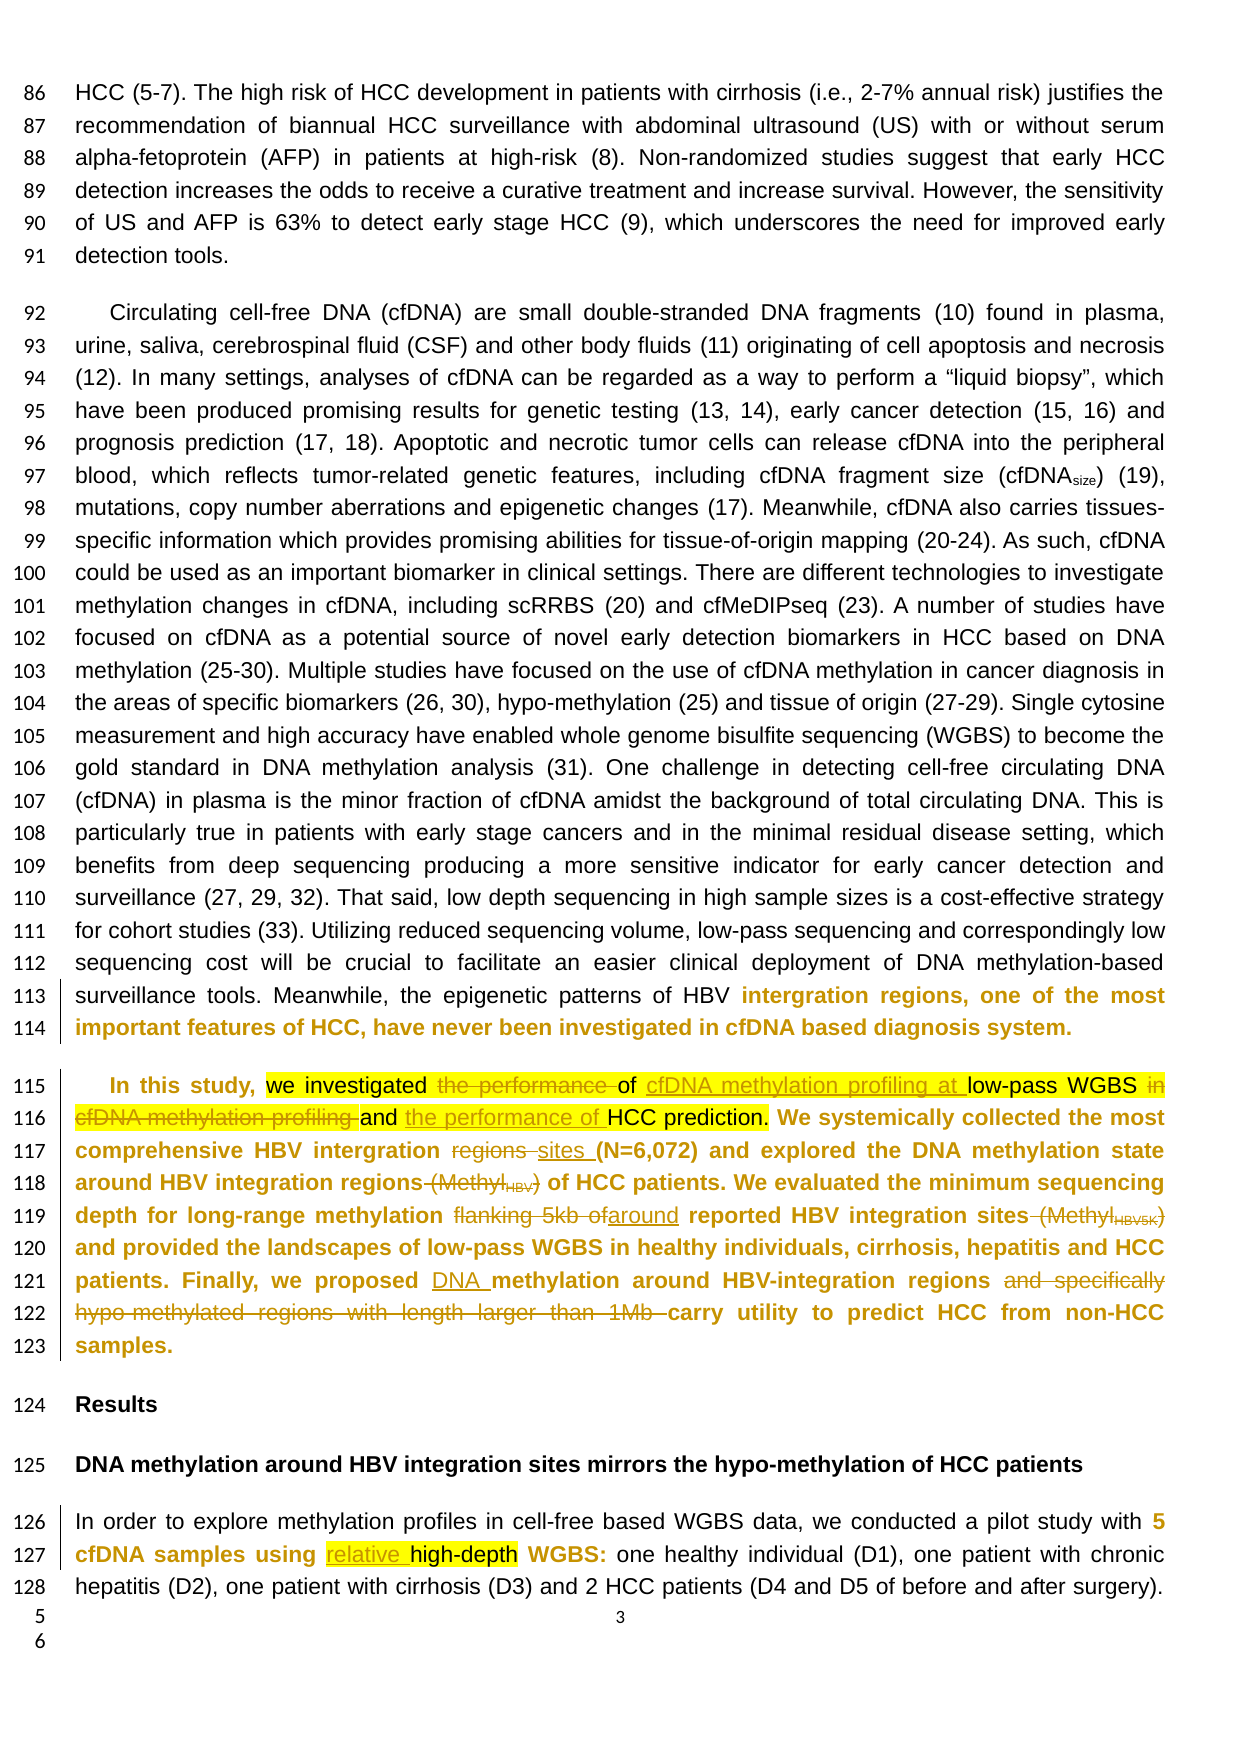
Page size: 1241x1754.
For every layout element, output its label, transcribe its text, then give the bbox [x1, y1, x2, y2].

subtitle DNA methylation around HBV integration sites mirrors the hypo-methylation of HCC patients [75, 1448, 1165, 1480]
subtitle Results [75, 1388, 1165, 1421]
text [75, 1505, 1165, 1603]
text In this study, we investigated of low-pass WGBS and HCC prediction. We systemically collected the most comprehensive HBV intergration (N=6,072) and explored the DNA methylation state around HBV integration regions of HCC patients. We evaluated the minimum sequencing depth for long-range methylation reported HBV integration sites and provided the landscapes of low-pass WGBS in healthy individuals, cirrhosis, hepatitis and HCC patients. Finally, we proposed methylation around HBV-integration regions carry utility to predict HCC from non-HCC samples. [75, 1069, 1165, 1361]
text Circulating cell-free DNA (cfDNA) are small double-stranded DNA fragments (10) found in plasma, urine, saliva, cerebrospinal fluid (CSF) and other body fluids (11) originating of cell apoptosis and necrosis (12). In many settings, analyses of cfDNA can be regarded as a way to perform a “liquid biopsy”, which have been produced promising results for genetic testing (13, 14), early cancer detection (15, 16) and prognosis prediction (17, 18). Apoptotic and necrotic tumor cells can release cfDNA into the peripheral blood, which reflects tumor-related genetic features, including cfDNA fragment size (cfDNAsize) (19), mutations, copy number aberrations and epigenetic changes (17). Meanwhile, cfDNA also carries tissues-specific information which provides promising abilities for tissue-of-origin mapping (20-24). As such, cfDNA could be used as an important biomarker in clinical settings. There are different technologies to investigate methylation changes in cfDNA, including scRRBS (20) and cfMeDIPseq (23). A number of studies have focused on cfDNA as a potential source of novel early detection biomarkers in HCC based on DNA methylation (25-30). Multiple studies have focused on the use of cfDNA methylation in cancer diagnosis in the areas of specific biomarkers (26, 30), hypo-methylation (25) and tissue of origin (27-29). Single cytosine measurement and high accuracy have enabled whole genome bisulfite sequencing (WGBS) to become the gold standard in DNA methylation analysis (31). One challenge in detecting cell-free circulating DNA (cfDNA) in plasma is the minor fraction of cfDNA amidst the background of total circulating DNA. This is particularly true in patients with early stage cancers and in the minimal residual disease setting, which benefits from deep sequencing producing a more sensitive indicator for early cancer detection and surveillance (27, 29, 32). That said, low depth sequencing in high sample sizes is a cost-effective strategy for cohort studies (33). Utilizing reduced sequencing volume, low-pass sequencing and correspondingly low sequencing cost will be crucial to facilitate an easier clinical deployment of DNA methylation-based surveillance tools. Meanwhile, the epigenetic patterns of HBV intergration regions, one of the most important features of HCC, have never been investigated in cfDNA based diagnosis system. [75, 296, 1165, 1044]
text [75, 76, 1165, 271]
